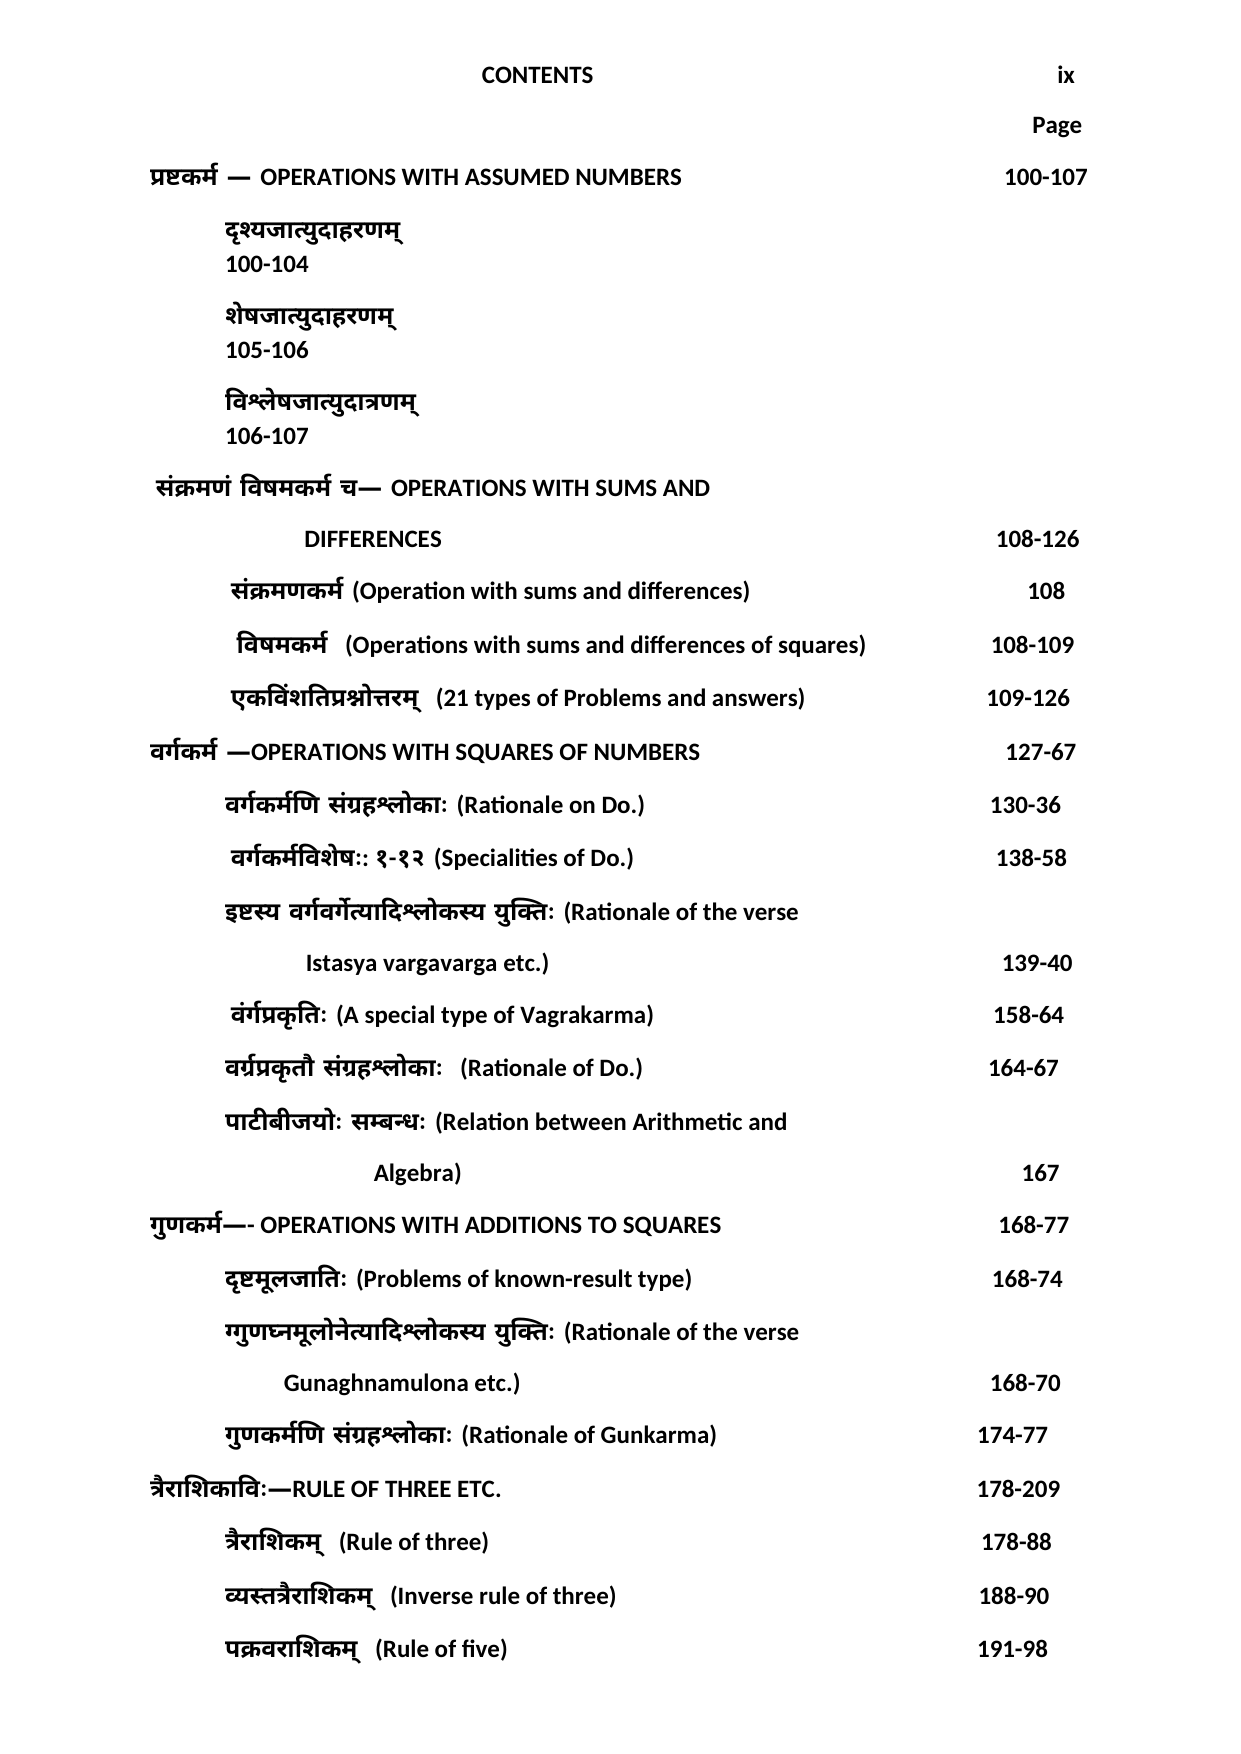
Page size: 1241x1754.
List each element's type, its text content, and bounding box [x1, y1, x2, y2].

text दृष्टमूलजातिः (Problems of known-result type) 168-74 [225, 1260, 1090, 1294]
text Page [150, 109, 1090, 139]
text इष्टस्य वर्गवर्गेत्यादिश्लोकस्य युक्तिः (Rationale of the verse [225, 893, 1090, 928]
text संक्रमणं विषमकर्म च— OPERATIONS WITH SUMS AND [150, 470, 1090, 504]
text दृश्यजात्युदाहरणम् 100-104 [225, 212, 1090, 279]
text गुणकर्म—- OPERATIONS WITH ADDITIONS TO SQUARES 168-77 [150, 1207, 1090, 1241]
text गुणकर्मणि संग्रहश्लोकाः (Rationale of Gunkarma) 174-77 [225, 1417, 1090, 1451]
text वर्गकर्मणि संग्रहश्लोकाः (Rationale on Do.) 130-36 [225, 787, 1090, 821]
text CONTENTS ix [150, 59, 1090, 90]
text वर्गकर्म —OPERATIONS WITH SQUARES OF NUMBERS 127-67 [150, 733, 1090, 767]
text ग्गुणघ्नमूलोनेत्यादिश्लोकस्य युक्तिः (Rationale of the verse [225, 1314, 1090, 1348]
text एकविंशतिप्रश्नोत्तरम् (21 types of Problems and answers) 109-126 [225, 680, 1090, 714]
text Istasya vargavarga etc.) 139-40 [300, 947, 1090, 977]
text संक्रमणकर्म (Operation with sums and differences) 108 [225, 573, 1090, 607]
text वर्गकर्मविशेषः: १-१२ (Specialities of Do.) 138-58 [225, 840, 1090, 874]
text व्यस्तत्रैराशिकम् (Inverse rule of three) 188-90 [225, 1577, 1090, 1611]
text Algebra) 167 [225, 1157, 1090, 1187]
text शेषजात्युदाहरणम् 105-106 [225, 298, 1090, 365]
text पाटीबीजयोः सम्बन्धः (Relation between Arithmetic and [225, 1103, 1090, 1137]
text वर्ग्रप्रकृतौ संग्रहश्लोकाः (Rationale of Do.) 164-67 [225, 1050, 1090, 1084]
text DIFFERENCES 108-126 [225, 523, 1090, 554]
text पक्रवराशिकम् (Rule of five) 191-98 [225, 1631, 1090, 1665]
text Gunaghnamulona etc.) 168-70 [225, 1367, 1090, 1398]
text विषमकर्म (Operations with sums and differences of squares) 108-109 [225, 626, 1090, 660]
text प्रष्टकर्म — OPERATIONS WITH ASSUMED NUMBERS 100-107 [150, 158, 1090, 192]
text त्रैराशिकम् (Rule of three) 178-88 [225, 1524, 1090, 1558]
text विश्लेषजात्युदात्रणम् 106-107 [225, 384, 1090, 451]
text त्रैराशिकाविः—RULE OF THREE ETC. 178-209 [150, 1470, 1090, 1504]
text वंर्गप्रकृतिः (A special type of Vagrakarma) 158-64 [225, 997, 1090, 1031]
